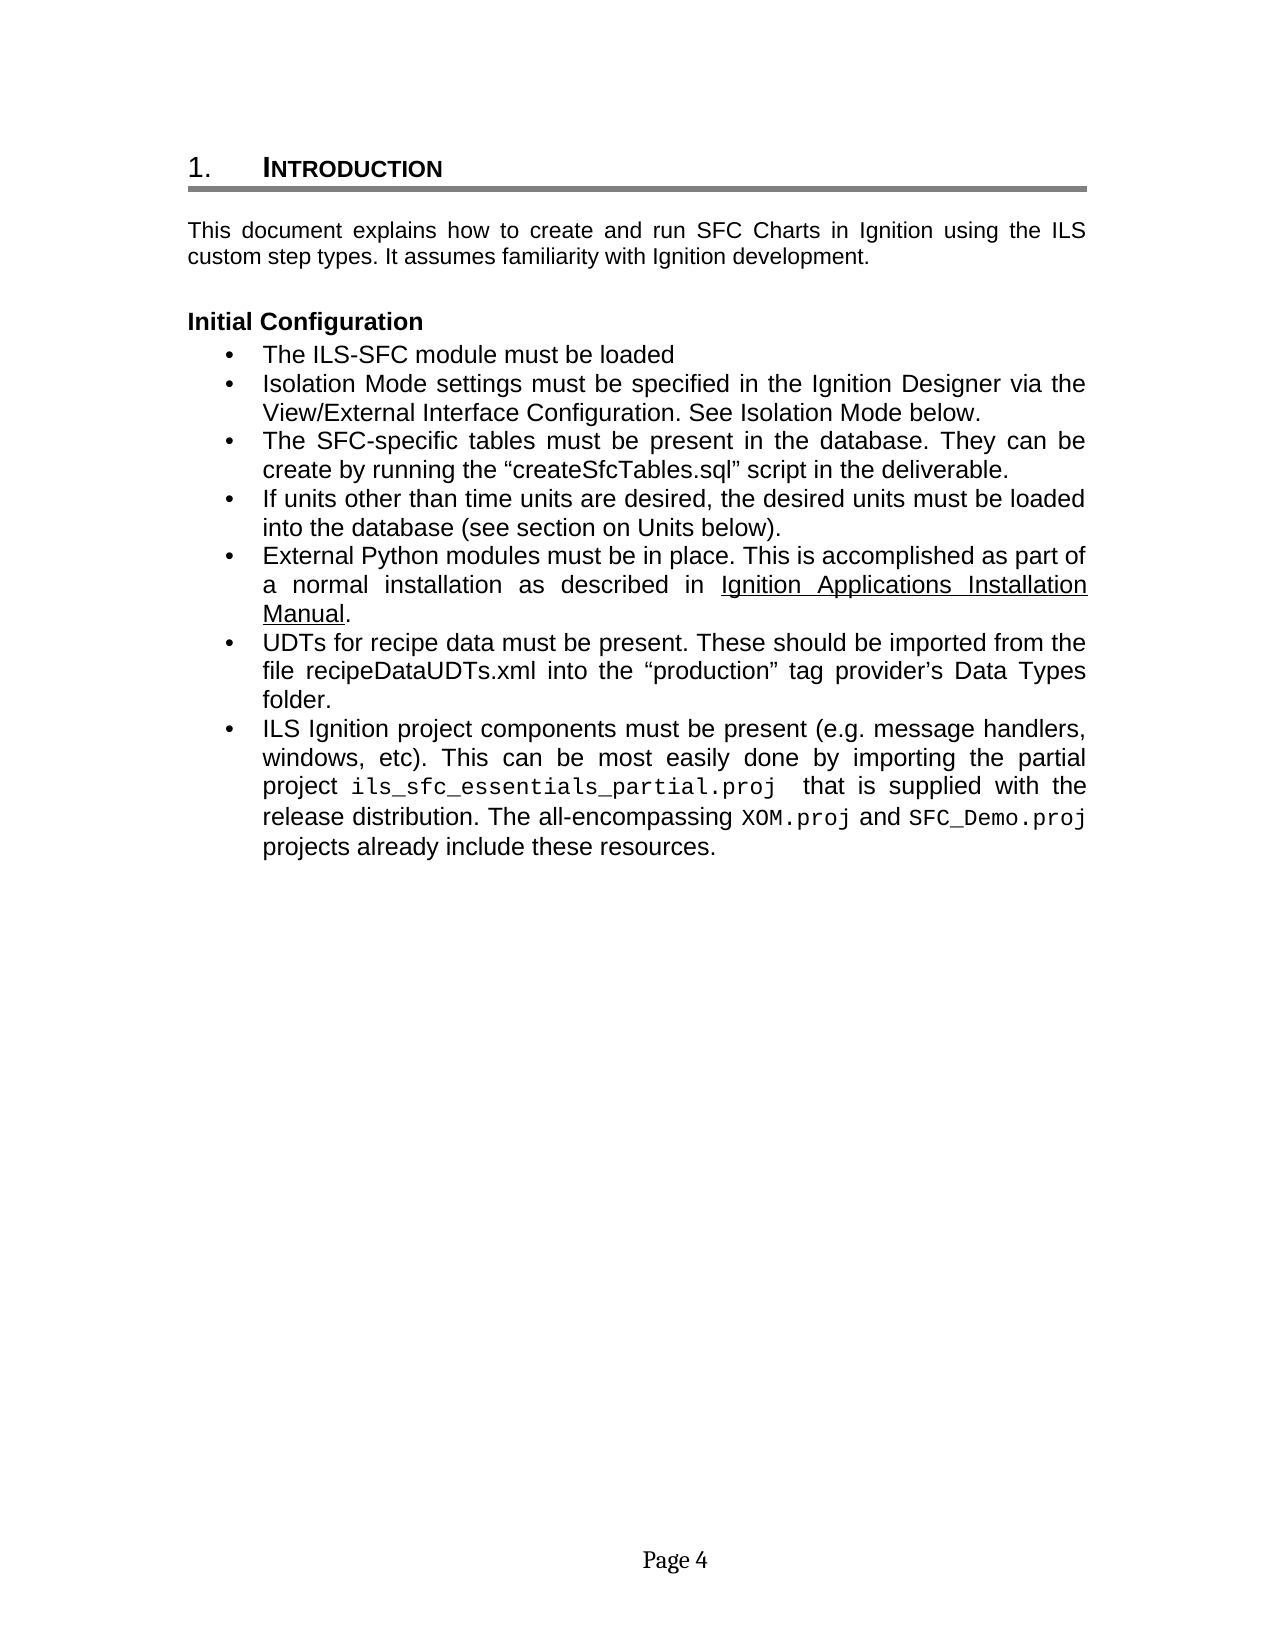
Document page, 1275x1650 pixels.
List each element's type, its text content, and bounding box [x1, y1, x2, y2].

subtitle Introduction [187, 150, 1087, 192]
list Isolation Mode settings must be specified in the Ignition Designer via the View/External Interface Configuration. See Isolation Mode below. [225, 369, 1087, 426]
list External Python modules must be in place. This is accomplished as part of a normal installation as described in Ignition Applications Installation Manual. [225, 541, 1087, 627]
list The ILS-SFC module must be loaded [225, 340, 1087, 369]
list The SFC-specific tables must be present in the database. They can be create by running the “createSfcTables.sql” script in the deliverable. [225, 426, 1087, 484]
list ILS Ignition project components must be present (e.g. message handlers, windows, etc). This can be most easily done by importing the partial project ils_sfc_essentials_partial.proj that is supplied with the release distribution. The all-encompassing XOM.proj and SFC_Demo.proj projects already include these resources. [225, 714, 1087, 861]
text Initial Configuration [187, 307, 1087, 336]
list If units other than time units are desired, the desired units must be loaded into the database (see section on Units below). [225, 484, 1087, 541]
list UDTs for recipe data must be present. These should be imported from the file recipeDataUDTs.xml into the “production” tag provider’s Data Types folder. [225, 627, 1087, 714]
text This document explains how to create and run SFC Charts in Ignition using the ILS custom step types. It assumes familiarity with Ignition development. [187, 217, 1087, 269]
